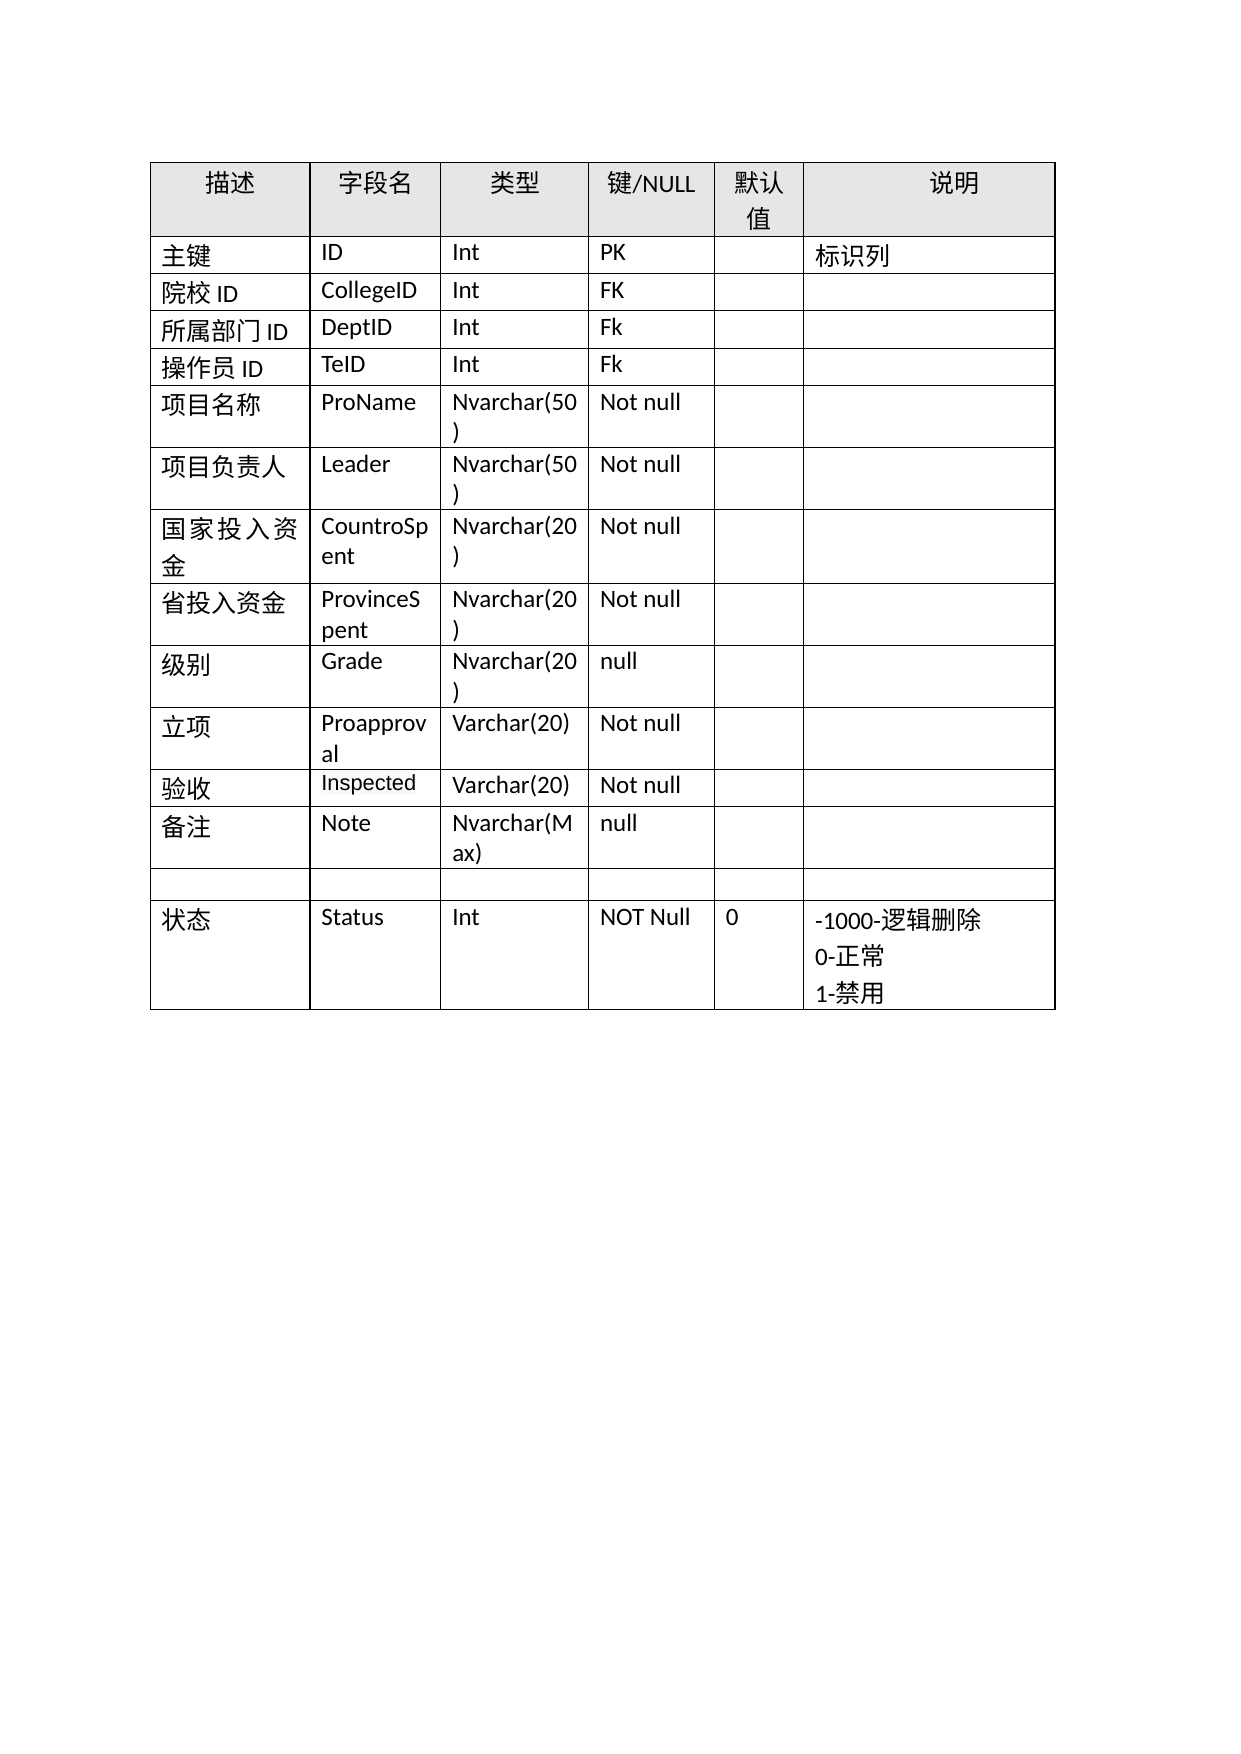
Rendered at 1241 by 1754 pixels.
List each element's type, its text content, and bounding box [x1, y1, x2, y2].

table_cell 所属部门ID [151, 311, 309, 347]
table_cell [715, 646, 803, 707]
table_cell Fk [589, 349, 714, 385]
table_cell [715, 869, 803, 899]
table_cell [804, 869, 1054, 899]
table_cell Int [441, 237, 588, 273]
table_cell Varchar(20) [441, 708, 588, 769]
table_cell [804, 807, 1054, 868]
table_cell Not null [589, 386, 714, 447]
table_cell CollegeID [311, 274, 440, 310]
table_cell 国家投入资金 [151, 510, 309, 582]
table_cell Nvarchar(20) [441, 584, 588, 644]
table_cell 0 [715, 901, 803, 1009]
table_cell PK [589, 237, 714, 273]
table_cell 院校ID [151, 274, 309, 310]
table_cell -1000-逻辑删除 0-正常 1-禁用 [804, 901, 1054, 1009]
table_cell [715, 386, 803, 447]
table_cell ProvinceSpent [311, 584, 440, 644]
table_cell [804, 349, 1054, 385]
table_cell Status [311, 901, 440, 1009]
table_cell [715, 274, 803, 310]
table_cell Not null [589, 770, 714, 806]
table_cell [804, 311, 1054, 347]
table_cell CountroSpent [311, 510, 440, 582]
table_cell Leader [311, 448, 440, 509]
table_cell [311, 869, 440, 899]
table_cell Note [311, 807, 440, 868]
table_cell DeptID [311, 311, 440, 347]
table_cell null [589, 807, 714, 868]
table_cell Int [441, 901, 588, 1009]
table_cell 级别 [151, 646, 309, 707]
table_cell [715, 708, 803, 769]
table_cell 主键 [151, 237, 309, 273]
table_cell [804, 386, 1054, 447]
table_cell Inspected [311, 770, 440, 806]
table_cell Nvarchar(50) [441, 386, 588, 447]
table_cell Nvarchar(20) [441, 646, 588, 707]
table_cell Int [441, 349, 588, 385]
table_cell [804, 770, 1054, 806]
table_header 键/NULL [589, 163, 714, 236]
table_cell Nvarchar(Max) [441, 807, 588, 868]
table_cell Nvarchar(50) [441, 448, 588, 509]
table_cell Not null [589, 708, 714, 769]
table_cell [589, 869, 714, 899]
table_header 字段名 [311, 163, 440, 236]
table_cell Int [441, 274, 588, 310]
table_cell [804, 510, 1054, 582]
table_cell [715, 311, 803, 347]
table_cell 省投入资金 [151, 584, 309, 644]
table_cell ID [311, 237, 440, 273]
table_cell 标识列 [804, 237, 1054, 273]
table_cell [441, 869, 588, 899]
table_cell 状态 [151, 901, 309, 1009]
table_cell 立项 [151, 708, 309, 769]
table_cell [151, 869, 309, 899]
table_cell FK [589, 274, 714, 310]
table_cell Proapproval [311, 708, 440, 769]
table_cell 验收 [151, 770, 309, 806]
table_header 类型 [441, 163, 588, 236]
table_cell Grade [311, 646, 440, 707]
table_cell [715, 349, 803, 385]
table_cell NOT Null [589, 901, 714, 1009]
table_header 说明 [804, 163, 1054, 236]
table_cell [715, 807, 803, 868]
table_cell [715, 584, 803, 644]
table_header 描述 [151, 163, 309, 236]
table_cell 操作员ID [151, 349, 309, 385]
table_cell Not null [589, 448, 714, 509]
table_cell 项目名称 [151, 386, 309, 447]
table_cell [715, 510, 803, 582]
table_cell [804, 646, 1054, 707]
table_cell [804, 274, 1054, 310]
table_cell [804, 448, 1054, 509]
table_cell Not null [589, 510, 714, 582]
table_cell Nvarchar(20) [441, 510, 588, 582]
table_cell Int [441, 311, 588, 347]
table_cell 备注 [151, 807, 309, 868]
table_header 默认值 [715, 163, 803, 236]
table_cell Fk [589, 311, 714, 347]
table_cell [804, 708, 1054, 769]
table_cell [715, 237, 803, 273]
table_cell TeID [311, 349, 440, 385]
table_cell [715, 448, 803, 509]
table_cell Not null [589, 584, 714, 644]
table_cell [715, 770, 803, 806]
table_cell null [589, 646, 714, 707]
table_cell ProName [311, 386, 440, 447]
table_cell Varchar(20) [441, 770, 588, 806]
table_cell [804, 584, 1054, 644]
table_cell 项目负责人 [151, 448, 309, 509]
